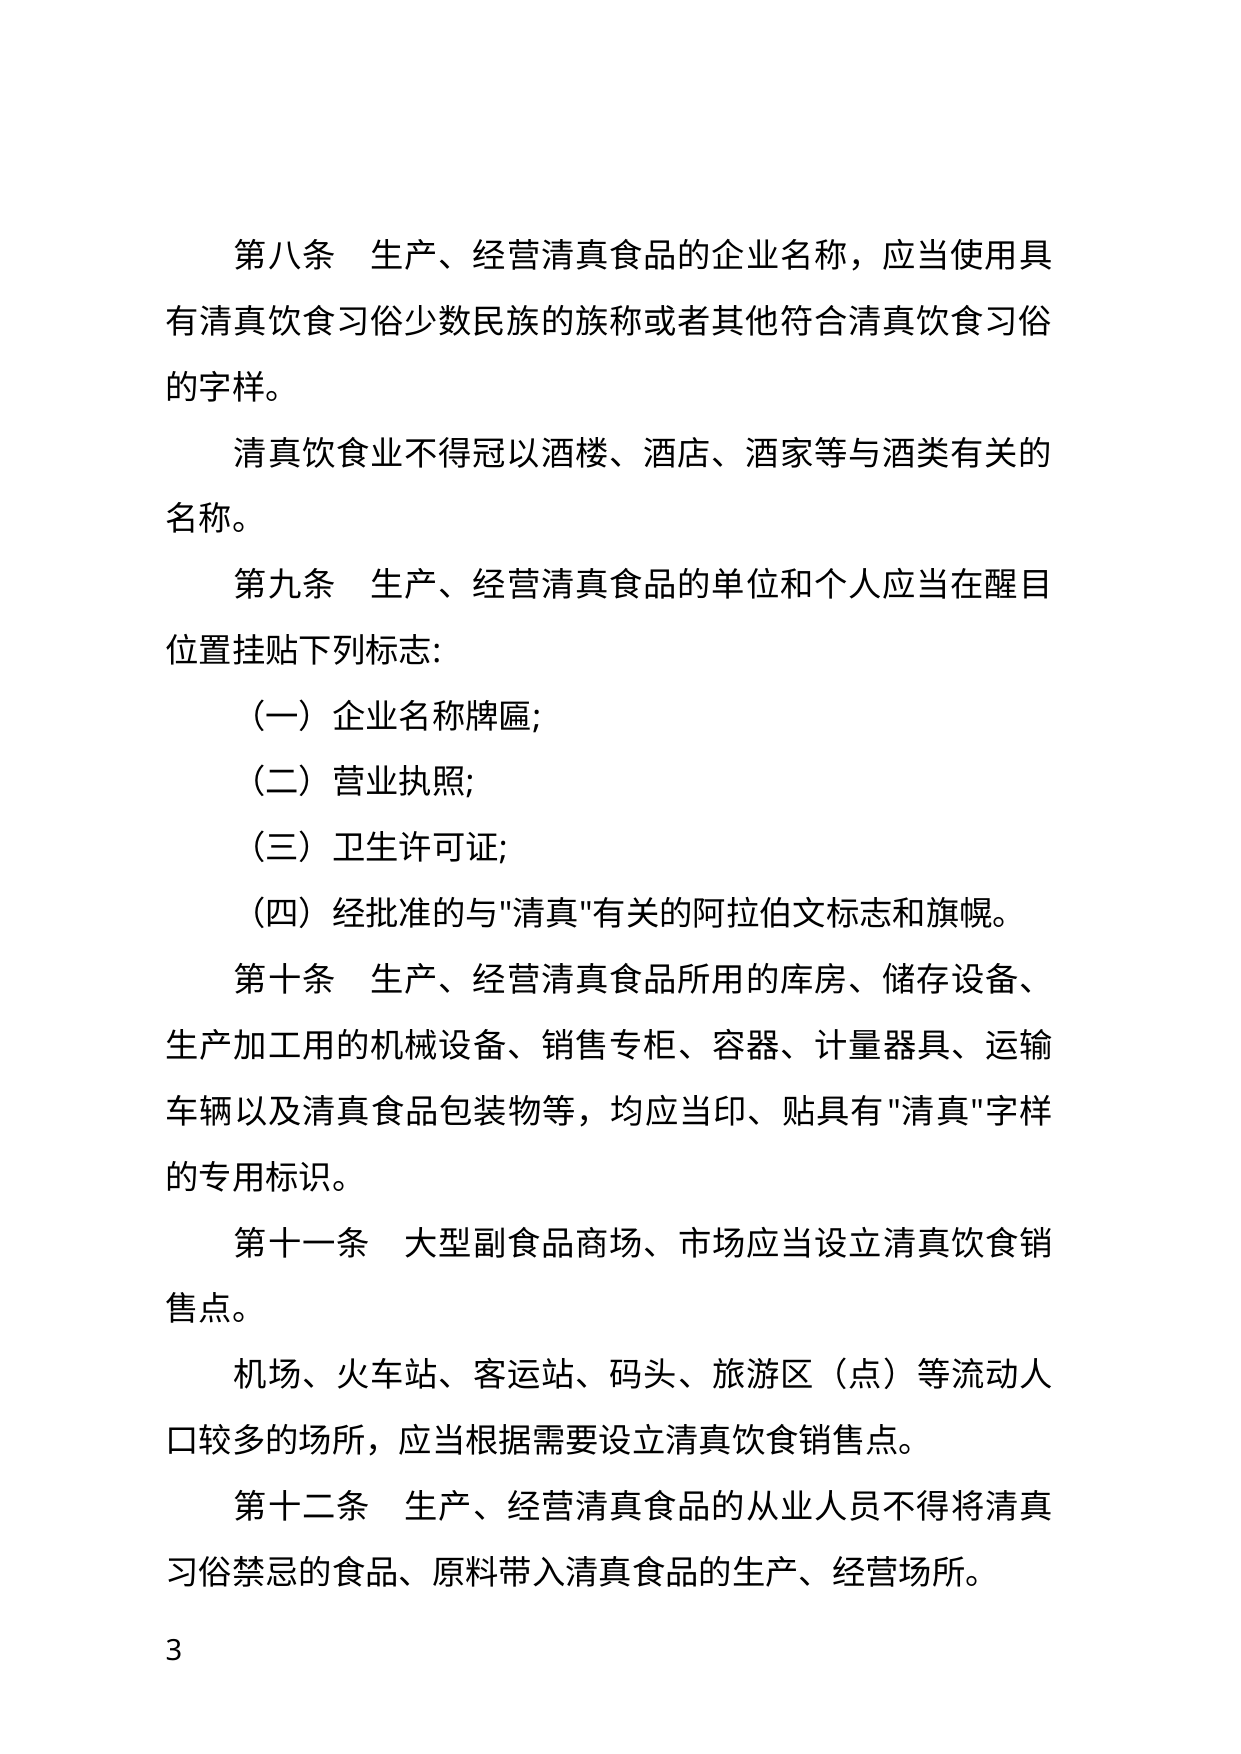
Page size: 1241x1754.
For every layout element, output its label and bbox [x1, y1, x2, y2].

text [165, 220, 1053, 1602]
